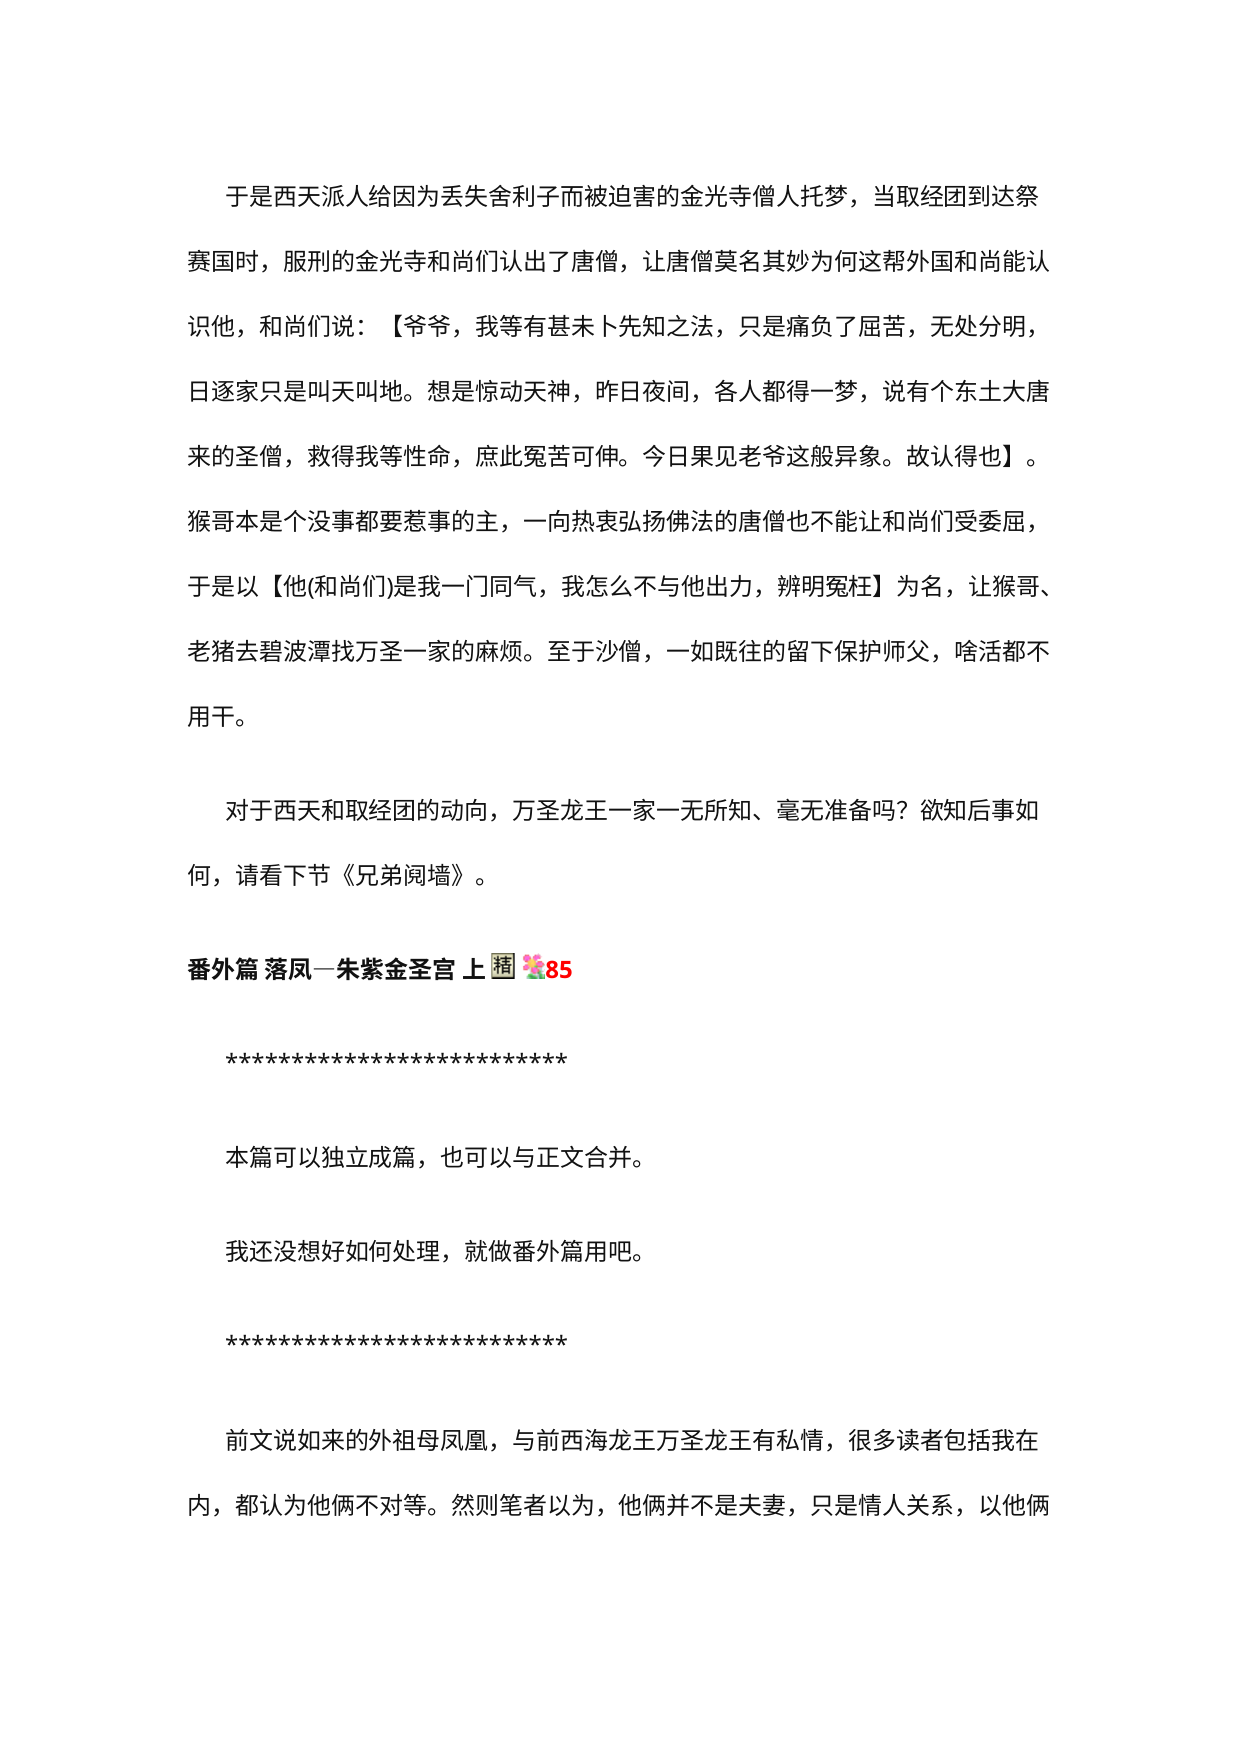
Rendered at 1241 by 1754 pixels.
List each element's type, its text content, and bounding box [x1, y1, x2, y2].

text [187, 1406, 1053, 1536]
text 本篇可以独立成篇，也可以与正文合并。 [187, 1124, 1053, 1189]
text ************************** [187, 1029, 1053, 1094]
text 番外篇 落凤—朱紫金圣宫 上 85 [187, 935, 1053, 1000]
picture [491, 953, 515, 979]
text 于是西天派人给因为丢失舍利子而被迫害的金光寺僧人托梦，当取经团到达祭赛国时，服刑的金光寺和尚们认出了唐僧，让唐僧莫名其妙为何这帮外国和尚能认识他，和尚们说：【爷爷，我等有甚未卜先知之法，只是痛负了屈苦，无处分明，日逐家只是叫天叫地。想是惊动天神，昨日夜间，各人都得一梦，说有个东土大唐来的圣僧，救得我等性命，庶此冤苦可伸。今日果见老爷这般异象。故认得也】。猴哥本是个没事都要惹事的主，一向热衷弘扬佛法的唐僧也不能让和尚们受委屈，于是以【他(和尚们)是我一门同气，我怎么不与他出力，辨明冤枉】为名，让猴哥、老猪去碧波潭找万圣一家的麻烦。至于沙僧，一如既往的留下保护师父，啥活都不用干。 [187, 162, 1053, 747]
text ************************** [187, 1312, 1053, 1377]
text 我还没想好如何处理，就做番外篇用吧。 [187, 1218, 1053, 1283]
text 对于西天和取经团的动向，万圣龙王一家一无所知、毫无准备吗？欲知后事如何，请看下节《兄弟阋墙》。 [187, 776, 1053, 906]
picture [520, 953, 545, 979]
